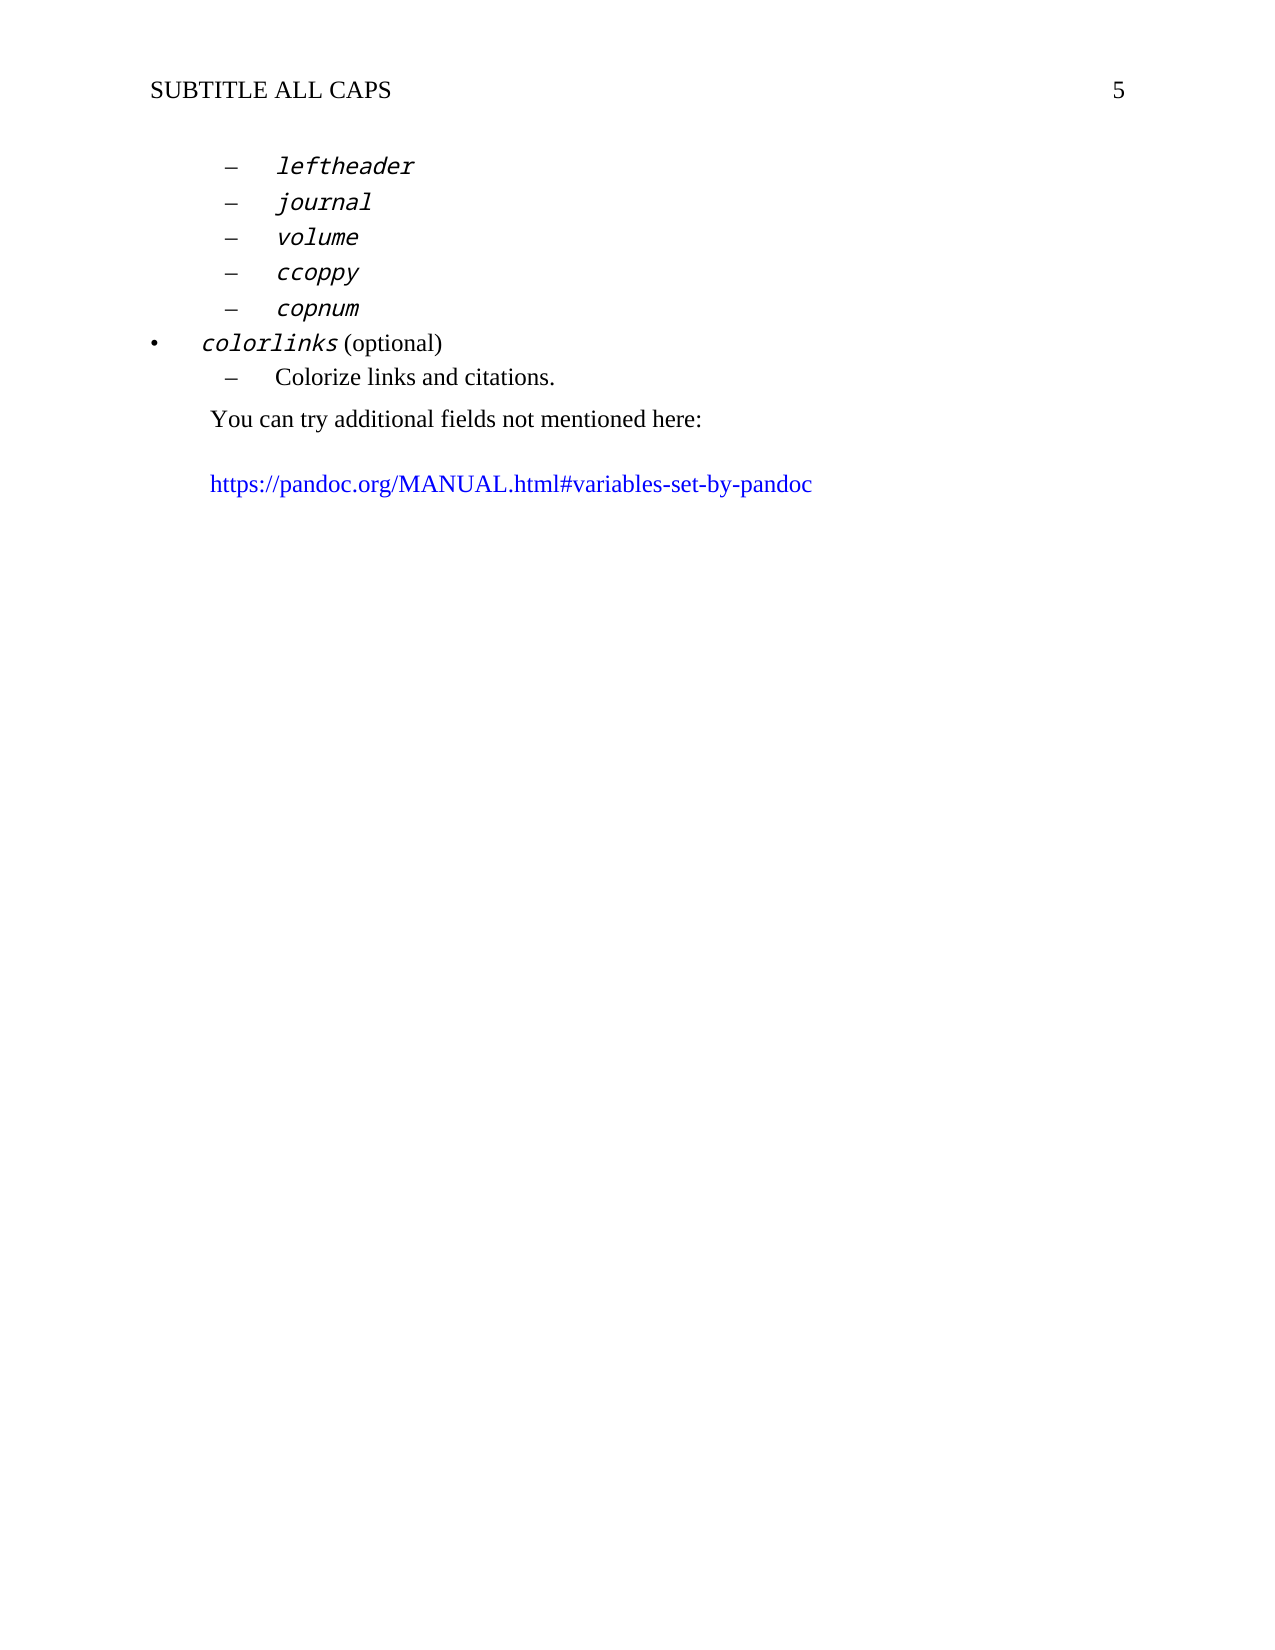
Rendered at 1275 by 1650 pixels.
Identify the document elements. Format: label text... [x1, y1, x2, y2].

list volume [225, 221, 1125, 252]
list Colorize links and citations. [225, 362, 1125, 391]
text https://pandoc.org/MANUAL.html#variables-set-by-pandoc [150, 469, 1125, 498]
list ccoppy [225, 256, 1125, 287]
list copnum [225, 292, 1125, 323]
text You can try additional fields not mentioned here: [150, 404, 1125, 432]
list journal [225, 185, 1125, 217]
list colorlinks (optional) [150, 327, 1125, 358]
list leftheader [225, 150, 1125, 181]
